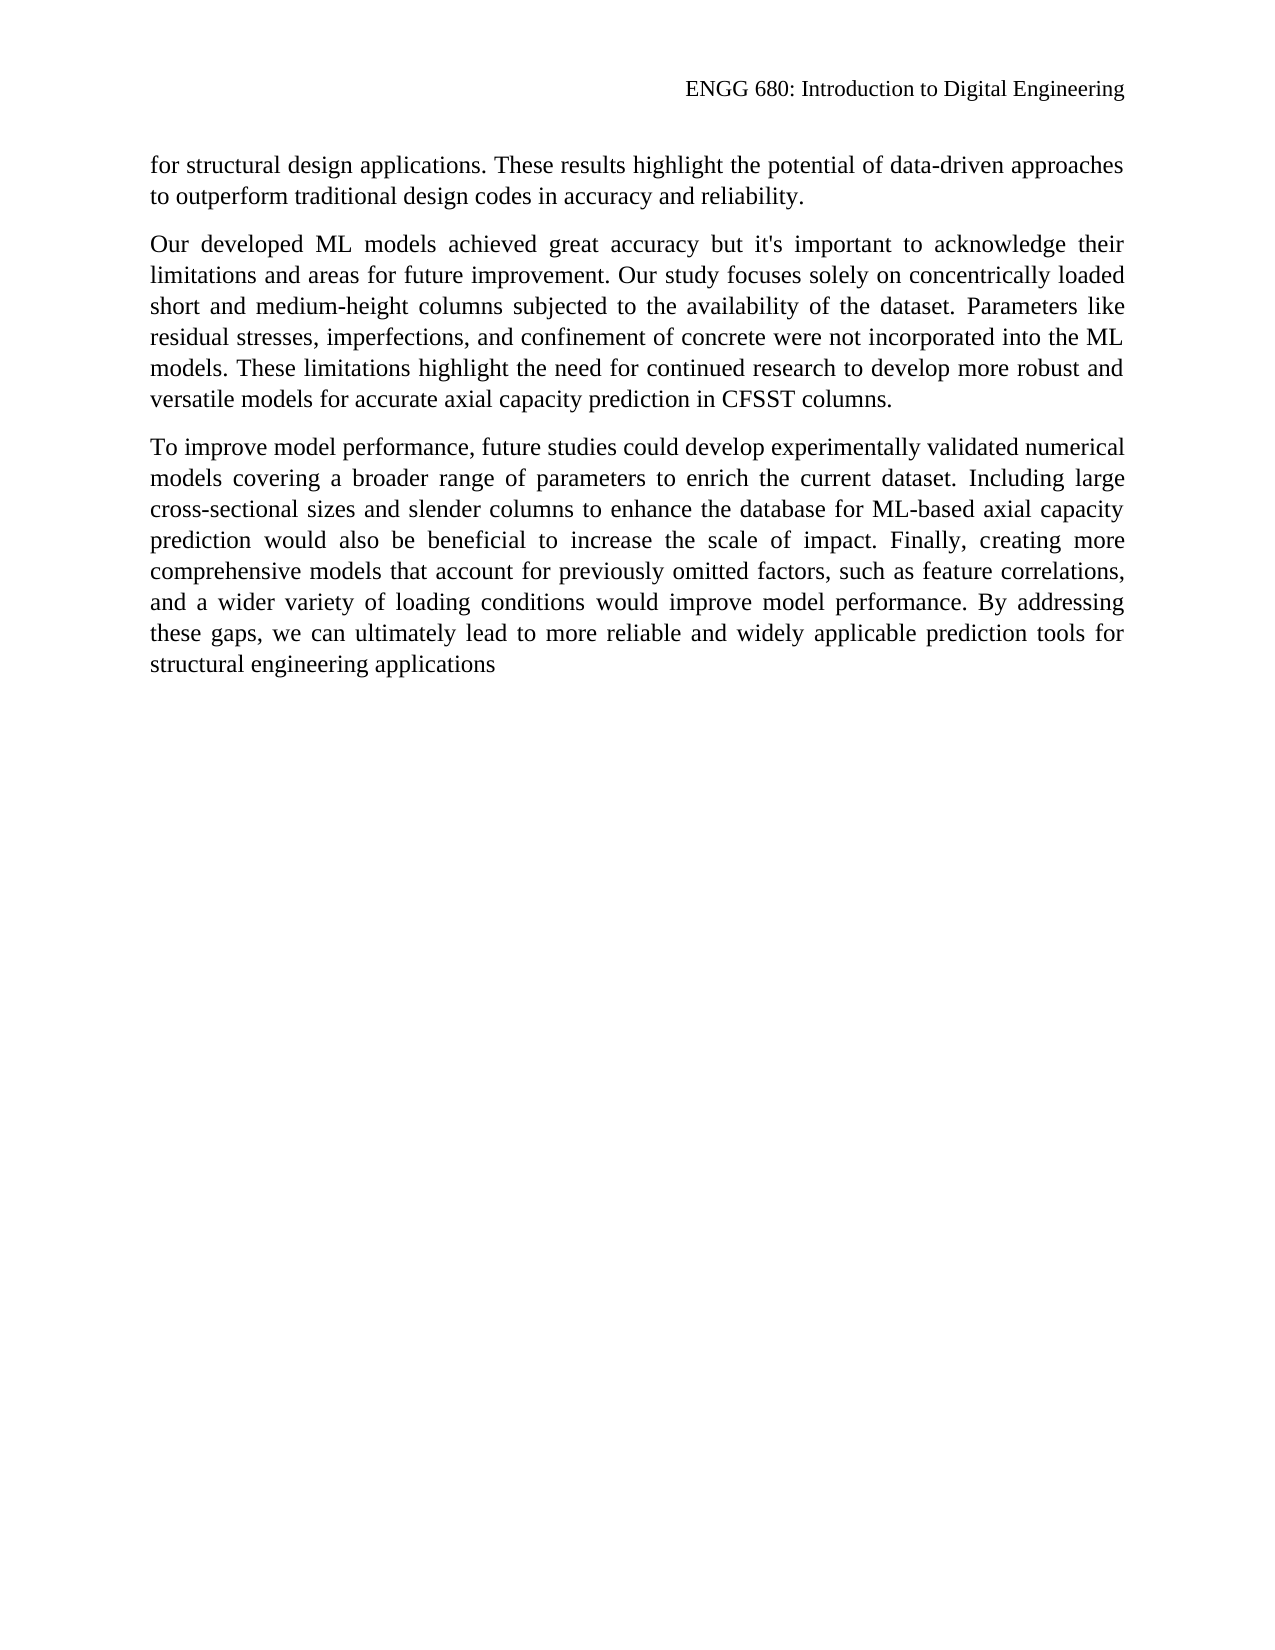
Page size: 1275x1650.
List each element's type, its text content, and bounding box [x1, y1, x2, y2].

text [150, 150, 1125, 210]
text To improve model performance, future studies could develop experimentally validated numerical models covering a broader range of parameters to enrich the current dataset. Including large cross-sectional sizes and slender columns to enhance the database for ML-based axial capacity prediction would also be beneficial to increase the scale of impact. Finally, creating more comprehensive models that account for previously omitted factors, such as feature correlations, and a wider variety of loading conditions would improve model performance. By addressing these gaps, we can ultimately lead to more reliable and widely applicable prediction tools for structural engineering applications [150, 432, 1125, 678]
text Our developed ML models achieved great accuracy but it's important to acknowledge their limitations and areas for future improvement. Our study focuses solely on concentrically loaded short and medium-height columns subjected to the availability of the dataset. Parameters like residual stresses, imperfections, and confinement of concrete were not incorporated into the ML models. These limitations highlight the need for continued research to develop more robust and versatile models for accurate axial capacity prediction in CFSST columns. [150, 229, 1125, 413]
